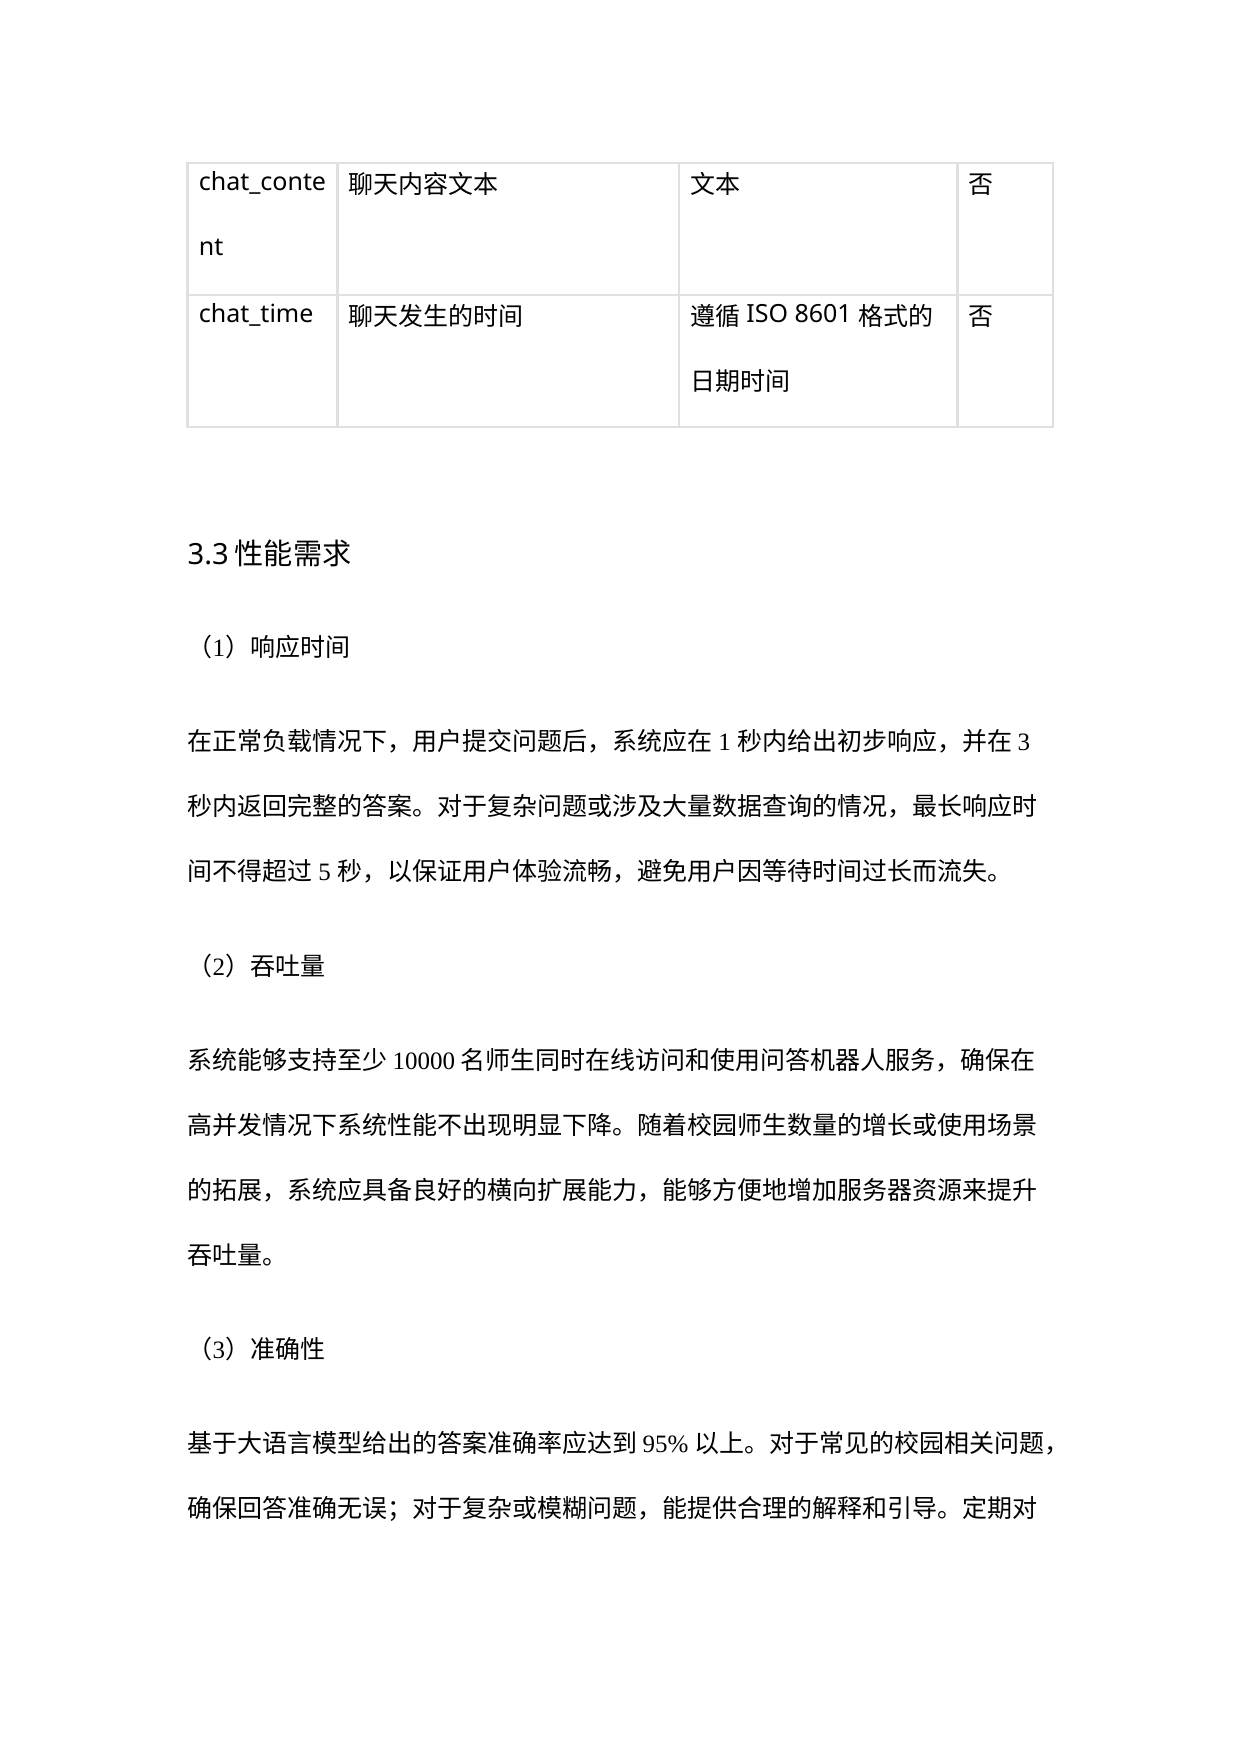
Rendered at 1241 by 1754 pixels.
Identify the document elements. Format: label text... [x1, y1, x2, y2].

list 3.3性能需求 [187, 519, 1053, 584]
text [187, 1409, 1053, 1539]
text （1）响应时间 [187, 613, 1053, 678]
table_cell 否 [959, 164, 1052, 294]
table_cell 聊天发生的时间 [339, 296, 678, 426]
table_cell 否 [959, 296, 1052, 426]
text 系统能够支持至少10000名师生同时在线访问和使用问答机器人服务，确保在高并发情况下系统性能不出现明显下降。随着校园师生数量的增长或使用场景的拓展，系统应具备良好的横向扩展能力，能够方便地增加服务器资源来提升吞吐量。​ [187, 1026, 1053, 1286]
text （3）准确性 [187, 1315, 1053, 1380]
text 在正常负载情况下，用户提交问题后，系统应在 1 秒内给出初步响应，并在 3 秒内返回完整的答案。对于复杂问题或涉及大量数据查询的情况，最长响应时间不得超过 5 秒，以保证用户体验流畅，避免用户因等待时间过长而流失。​ [187, 707, 1053, 902]
table_cell 文本 [680, 164, 956, 294]
table_cell 遵循 ISO 8601 格式的日期时间 [680, 296, 956, 426]
text （2）吞吐量 [187, 932, 1053, 997]
table_cell chat_content [189, 164, 336, 294]
table_cell 聊天内容文本 [339, 164, 678, 294]
table_cell chat_time [189, 296, 336, 426]
